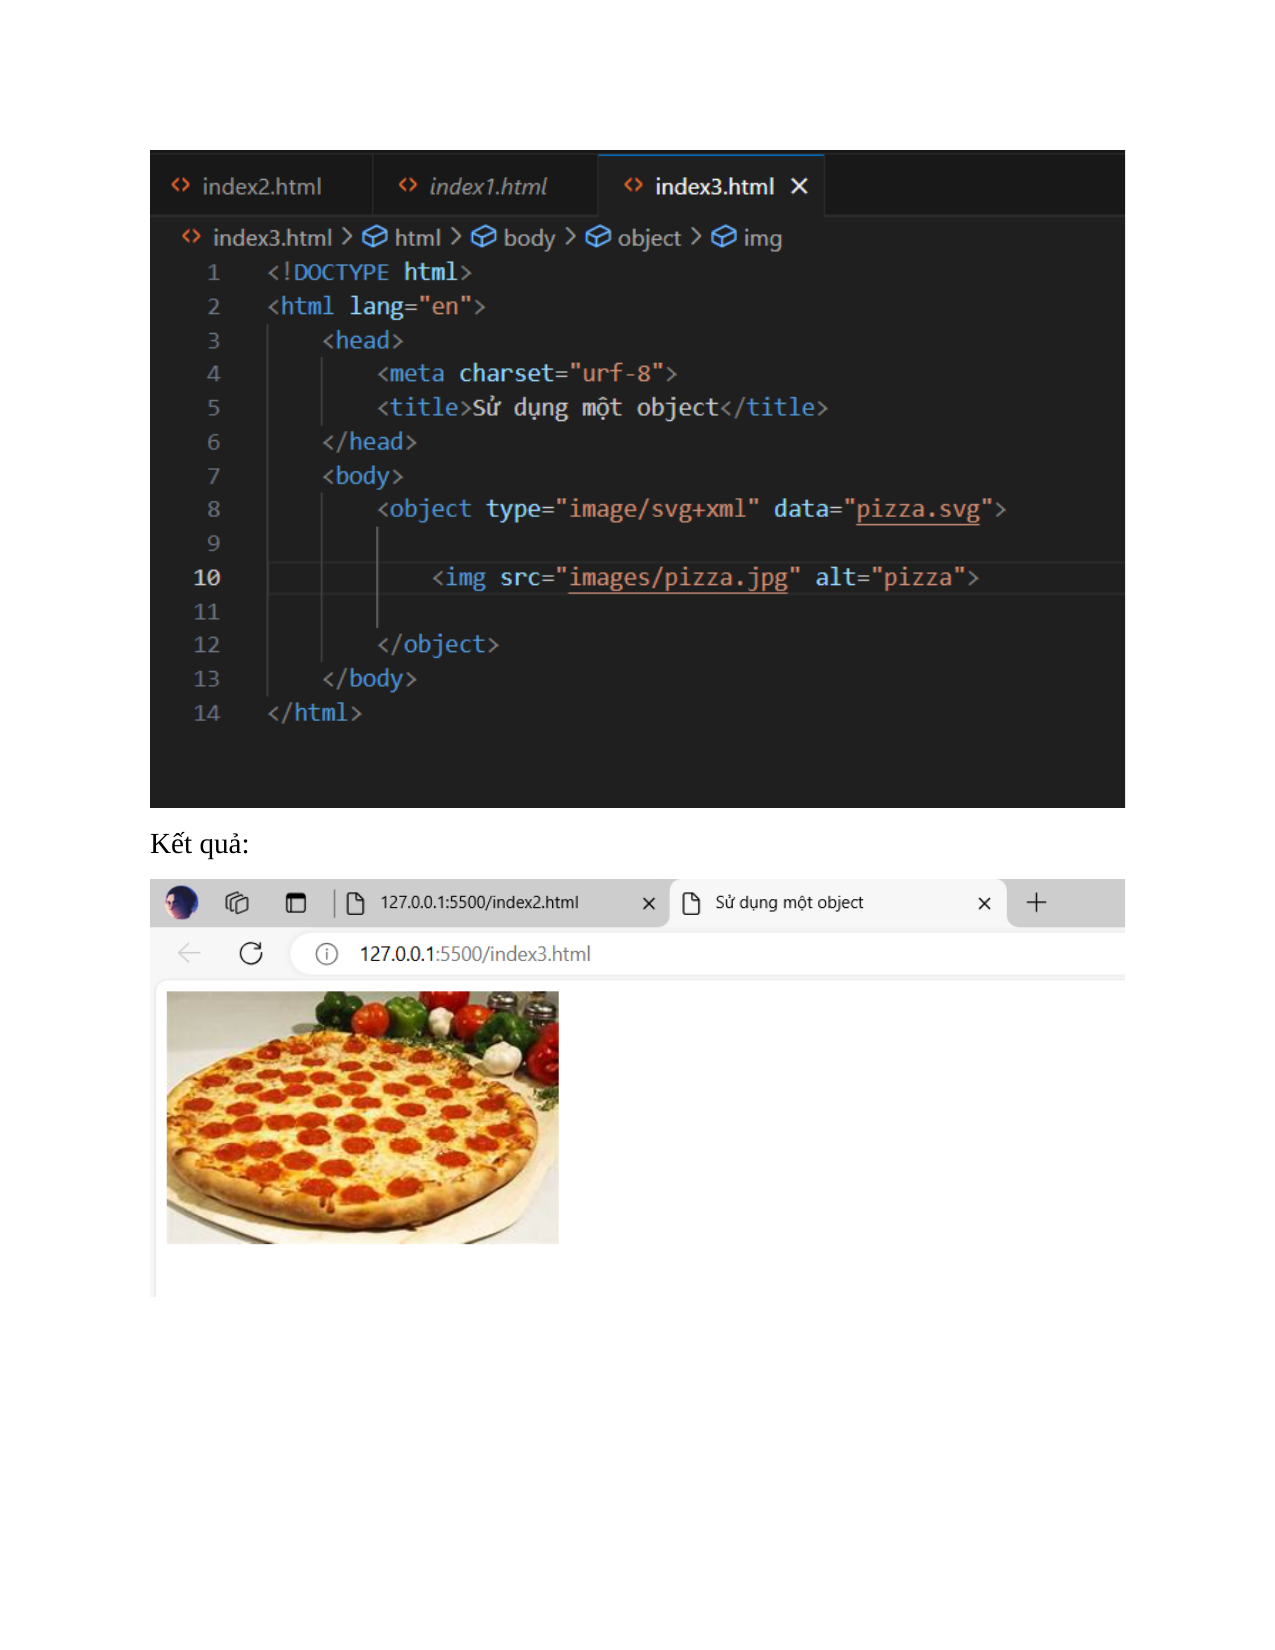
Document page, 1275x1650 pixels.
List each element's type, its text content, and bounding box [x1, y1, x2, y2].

text Kết quả: [150, 826, 1125, 860]
picture [150, 150, 1125, 808]
picture [150, 879, 1125, 1297]
